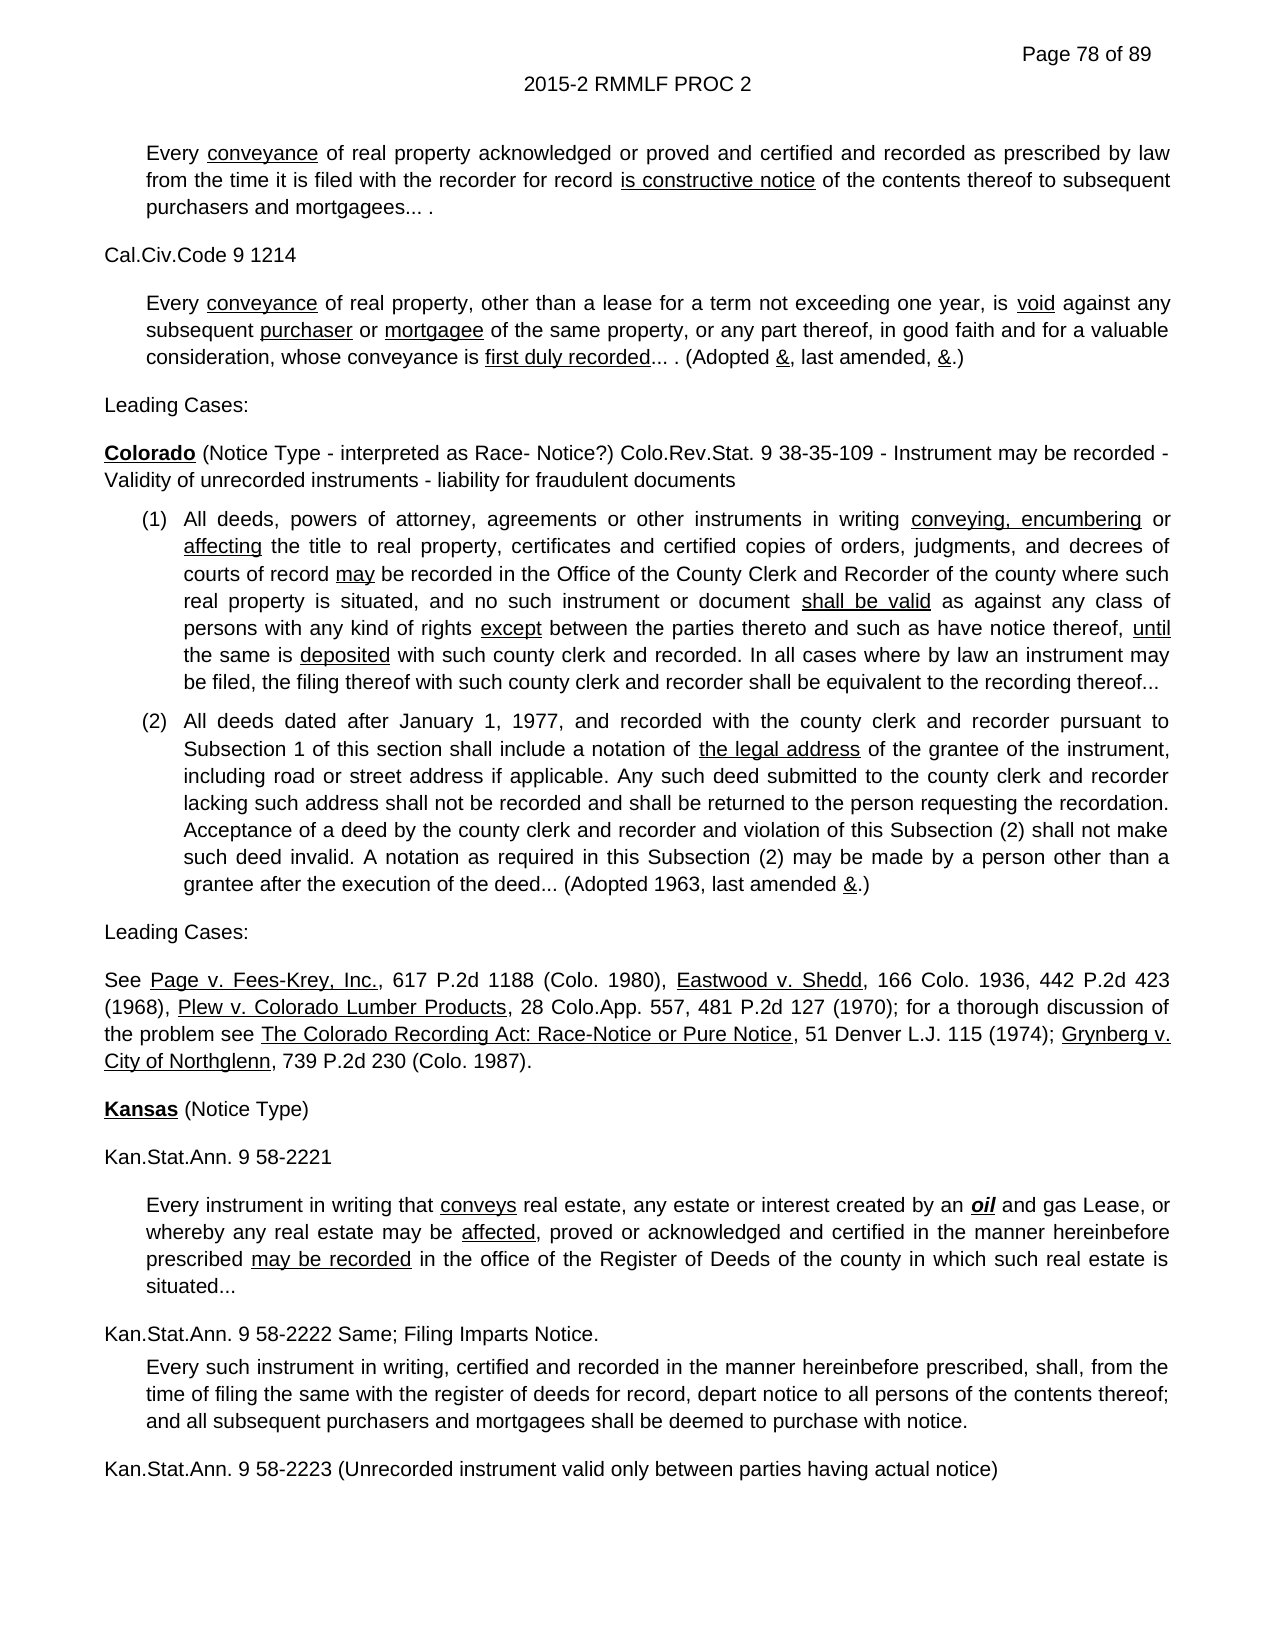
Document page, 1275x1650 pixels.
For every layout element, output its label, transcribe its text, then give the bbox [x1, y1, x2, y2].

text Kan.Stat.Ann. 9 58-2221 [104, 1142, 1171, 1169]
text Every conveyance of real property acknowledged or proved and certified and recorded as prescribed by law from the time it is filed with the recorder for record is constructive notice of the contents thereof to subsequent purchasers and mortgagees... . [146, 137, 1171, 219]
list All deeds, powers of attorney, agreements or other instruments in writing conveying, encumbering or affecting the title to real property, certificates and certified copies of orders, judgments, and decrees of courts of record may be recorded in the Office of the County Clerk and Recorder of the county where such real property is situated, and no such instrument or document shall be valid as against any class of persons with any kind of rights except between the parties thereto and such as have notice thereof, until the same is deposited with such county clerk and recorded. In all cases where by law an instrument may be filed, the filing thereof with such county clerk and recorder shall be equivalent to the recording thereof... [142, 504, 1171, 694]
text See Page v. Fees-Krey, Inc., 617 P.2d 1188 (Colo. 1980), Eastwood v. Shedd, 166 Colo. 1936, 442 P.2d 423 (1968), Plew v. Colorado Lumber Products, 28 Colo.App. 557, 481 P.2d 127 (1970); for a thorough discussion of the problem see The Colorado Recording Act: Race-Notice or Pure Notice, 51 Denver L.J. 115 (1974); Grynberg v. City of Northglenn, 739 P.2d 230 (Colo. 1987). [104, 964, 1171, 1073]
text Colorado (Notice Type - interpreted as Race- Notice?) Colo.Rev.Stat. 9 38-35-109 - Instrument may be recorded - Validity of unrecorded instruments - liability for fraudulent documents [104, 437, 1171, 492]
list All deeds dated after January 1, 1977, and recorded with the county clerk and recorder pursuant to Subsection 1 of this section shall include a notation of the legal address of the grantee of the instrument, including road or street address if applicable. Any such deed submitted to the county clerk and recorder lacking such address shall not be recorded and shall be returned to the person requesting the recordation. Acceptance of a deed by the county clerk and recorder and violation of this Subsection (2) shall not make such deed invalid. A notation as required in this Subsection (2) may be made by a person other than a grantee after the execution of the deed... (Adopted 1963, last amended &.) [142, 706, 1171, 896]
text Every such instrument in writing, certified and recorded in the manner hereinbefore prescribed, shall, from the time of filing the same with the register of deeds for record, depart notice to all persons of the contents thereof; and all subsequent purchasers and mortgagees shall be deemed to purchase with notice. [146, 1352, 1171, 1433]
text Every conveyance of real property, other than a lease for a term not exceeding one year, is void against any subsequent purchaser or mortgagee of the same property, or any part thereof, in good faith and for a valuable consideration, whose conveyance is first duly recorded... . (Adopted &, last amended, &.) [146, 287, 1171, 369]
text Leading Cases: [104, 917, 1171, 944]
text Cal.Civ.Code 9 1214 [104, 239, 1171, 267]
text Kan.Stat.Ann. 9 58-2223 (Unrecorded instrument valid only between parties having actual notice) [104, 1454, 1171, 1481]
text Kan.Stat.Ann. 9 58-2222 Same; Filing Imparts Notice. [104, 1319, 1171, 1346]
text Every instrument in writing that conveys real estate, any estate or interest created by an oil and gas Lease, or whereby any real estate may be affected, proved or acknowledged and certified in the manner hereinbefore prescribed may be recorded in the office of the Register of Deeds of the county in which such real estate is situated... [146, 1189, 1171, 1298]
text Kansas (Notice Type) [104, 1094, 1171, 1121]
text Leading Cases: [104, 389, 1171, 417]
